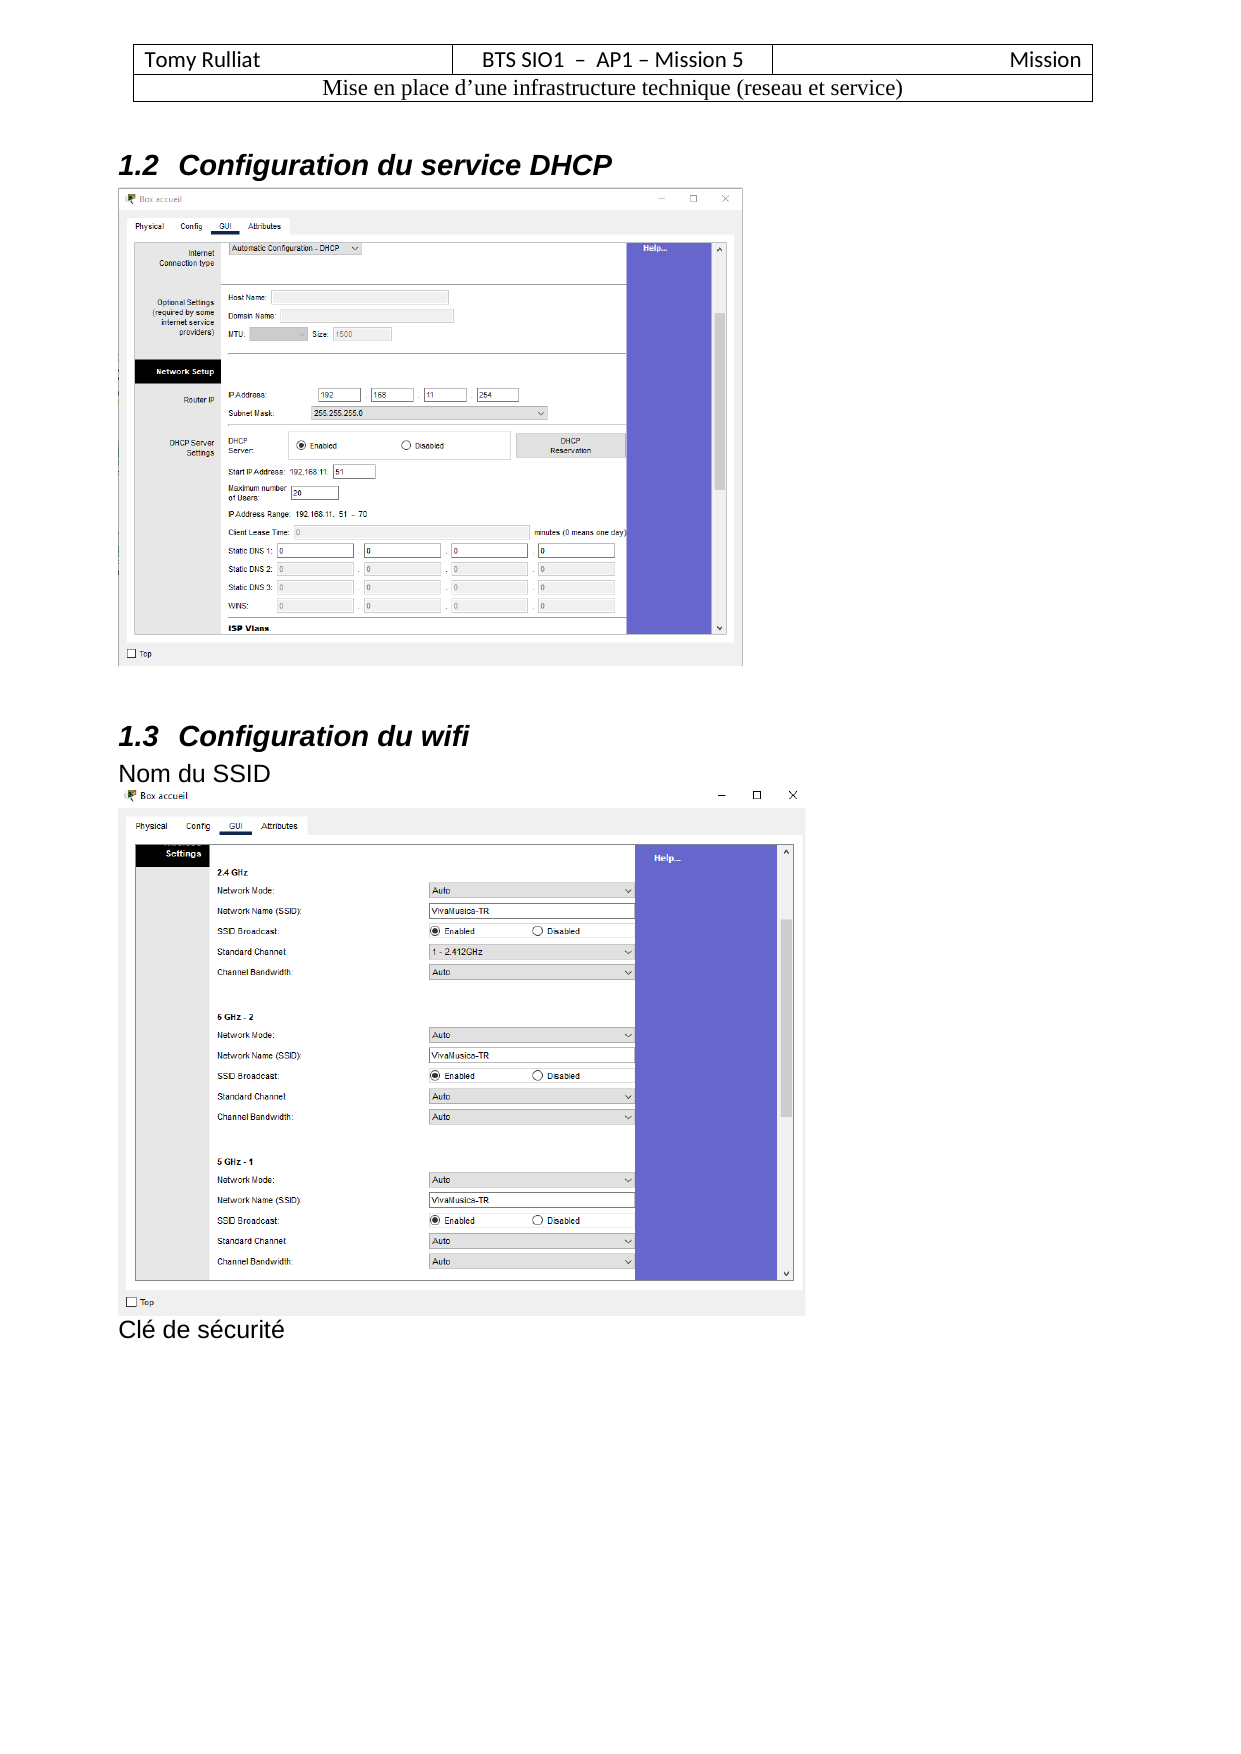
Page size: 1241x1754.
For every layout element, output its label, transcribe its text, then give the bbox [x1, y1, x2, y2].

picture [118, 787, 806, 1316]
subtitle Configuration du service DHCP [118, 148, 1107, 181]
text Clé de sécurité [118, 1315, 1107, 1344]
subtitle Configuration du wifi [118, 719, 1107, 753]
picture [118, 187, 743, 666]
text Nom du SSID [118, 759, 1107, 788]
